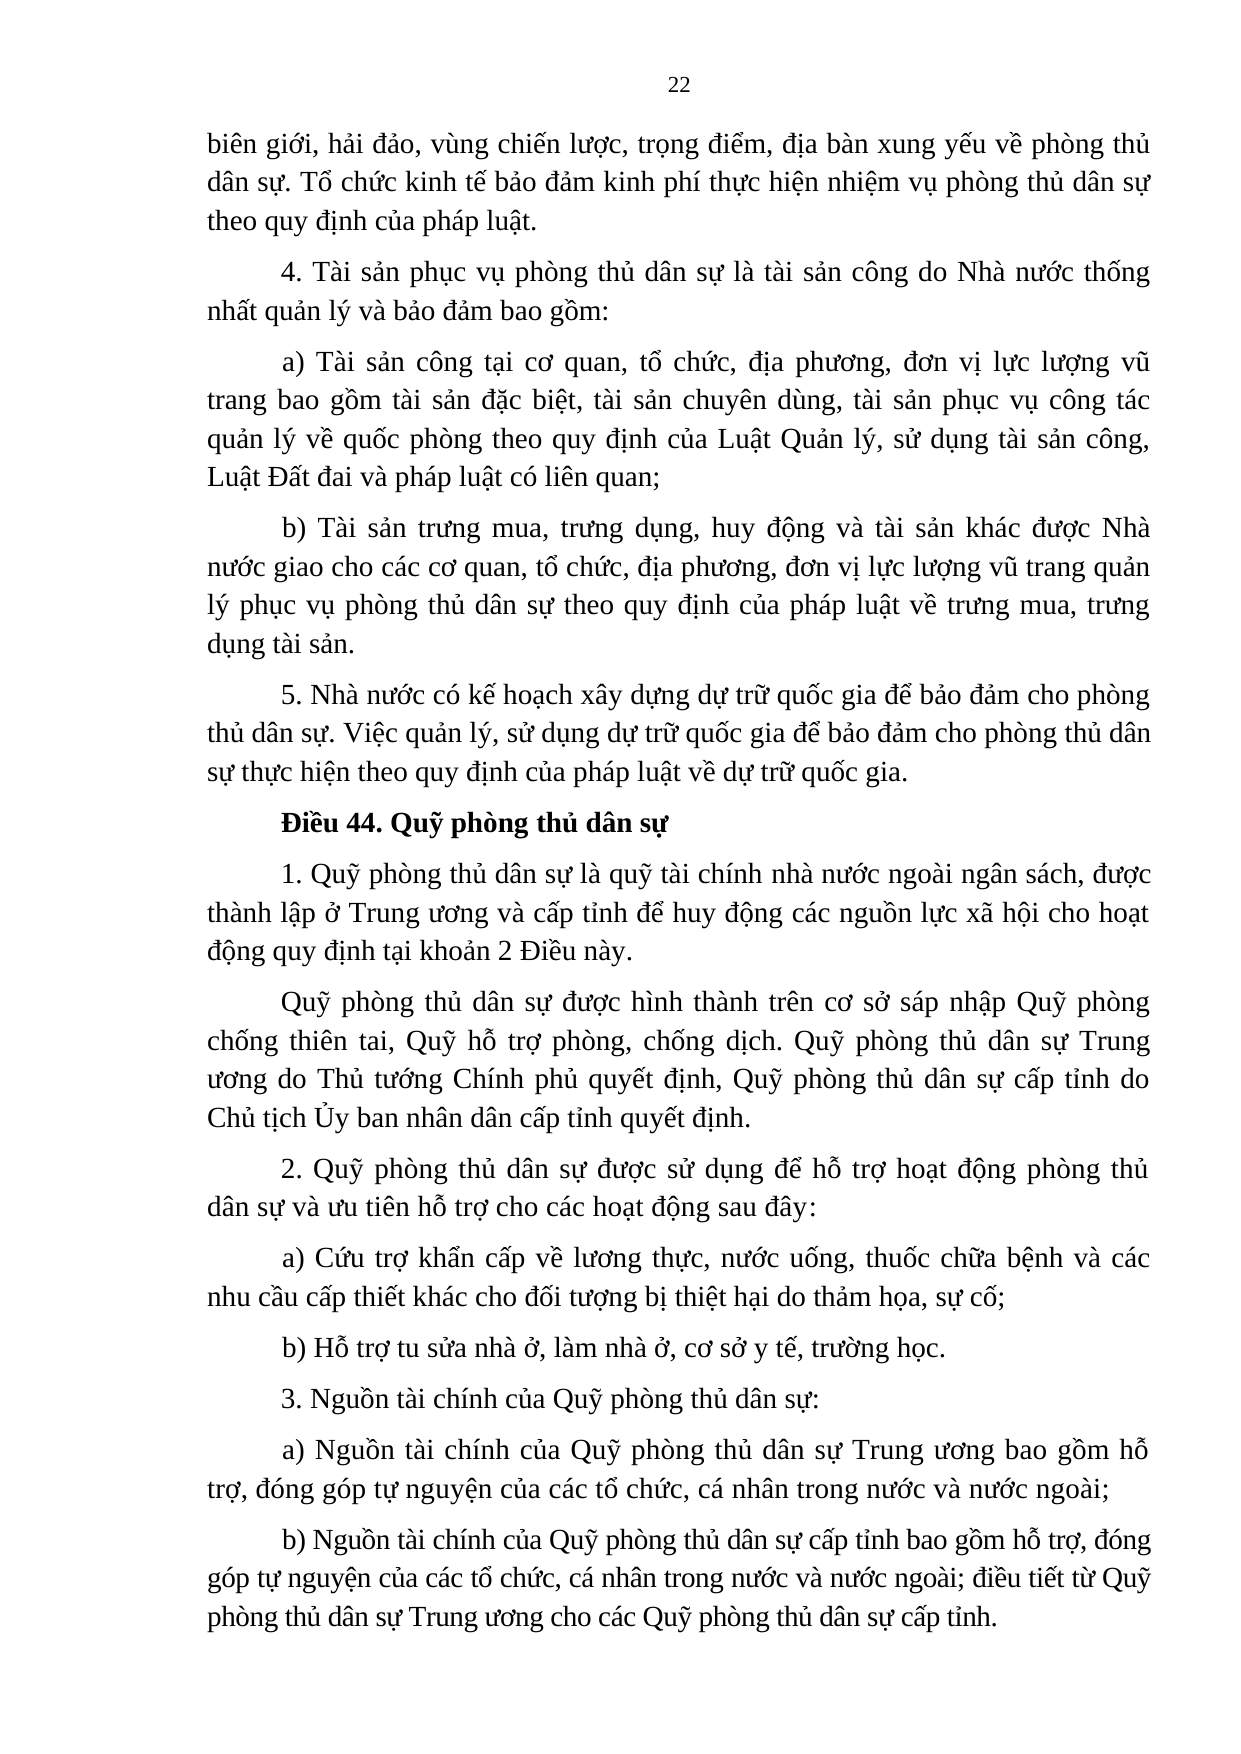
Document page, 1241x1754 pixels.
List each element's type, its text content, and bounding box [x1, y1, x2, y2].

text b) Nguồn tài chính của Quỹ phòng thủ dân sự cấp tỉnh bao gồm hỗ trợ, đóng góp tự nguyện của các tổ chức, cá nhân trong nước và nước ngoài; điều tiết từ Quỹ phòng thủ dân sự Trung ương cho các Quỹ phòng thủ dân sự cấp tỉnh. [207, 1522, 1152, 1632]
list 2. Quỹ phòng thủ dân sự được sử dụng để hỗ trợ hoạt động phòng thủ dân sự và ưu tiên hỗ trợ cho các hoạt động sau đây: [207, 1151, 1152, 1223]
text b) Hỗ trợ tu sửa nhà ở, làm nhà ở, cơ sở y tế, trường học. [207, 1330, 1152, 1364]
text a) Cứu trợ khẩn cấp về lương thực, nước uống, thuốc chữa bệnh và các nhu cầu cấp thiết khác cho đối tượng bị thiệt hại do thảm họa, sự cố; [207, 1241, 1152, 1313]
list 5. Nhà nước có kế hoạch xây dựng dự trữ quốc gia để bảo đảm cho phòng thủ dân sự. Việc quản lý, sử dụng dự trữ quốc gia để bảo đảm cho phòng thủ dân sự thực hiện theo quy định của pháp luật về dự trữ quốc gia. [207, 677, 1152, 788]
list 4. Tài sản phục vụ phòng thủ dân sự là tài sản công do Nhà nước thống nhất quản lý và bảo đảm bao gồm: [207, 254, 1152, 326]
list 1. Quỹ phòng thủ dân sự là quỹ tài chính nhà nước ngoài ngân sách, được thành lập ở Trung ương và cấp tỉnh để huy động các nguồn lực xã hội cho hoạt động quy định tại khoản 2 Điều này. [207, 856, 1152, 967]
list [207, 126, 1152, 237]
text Điều 44. Quỹ phòng thủ dân sự [207, 805, 1152, 839]
list 3. Nguồn tài chính của Quỹ phòng thủ dân sự: [207, 1381, 1152, 1415]
text a) Nguồn tài chính của Quỹ phòng thủ dân sự Trung ương bao gồm hỗ trợ, đóng góp tự nguyện của các tổ chức, cá nhân trong nước và nước ngoài; [207, 1432, 1152, 1504]
list Quỹ phòng thủ dân sự được hình thành trên cơ sở sáp nhập Quỹ phòng chống thiên tai, Quỹ hỗ trợ phòng, chống dịch. Quỹ phòng thủ dân sự Trung ương do Thủ tướng Chính phủ quyết định, Quỹ phòng thủ dân sự cấp tỉnh do Chủ tịch Ủy ban nhân dân cấp tỉnh quyết định. [207, 984, 1152, 1133]
text a) Tài sản công tại cơ quan, tổ chức, địa phương, đơn vị lực lượng vũ trang bao gồm tài sản đặc biệt, tài sản chuyên dùng, tài sản phục vụ công tác quản lý về quốc phòng theo quy định của Luật Quản lý, sử dụng tài sản công, Luật Đất đai và pháp luật có liên quan; [207, 344, 1152, 493]
text b) Tài sản trưng mua, trưng dụng, huy động và tài sản khác được Nhà nước giao cho các cơ quan, tổ chức, địa phương, đơn vị lực lượng vũ trang quản lý phục vụ phòng thủ dân sự theo quy định của pháp luật về trưng mua, trưng dụng tài sản. [207, 510, 1152, 659]
